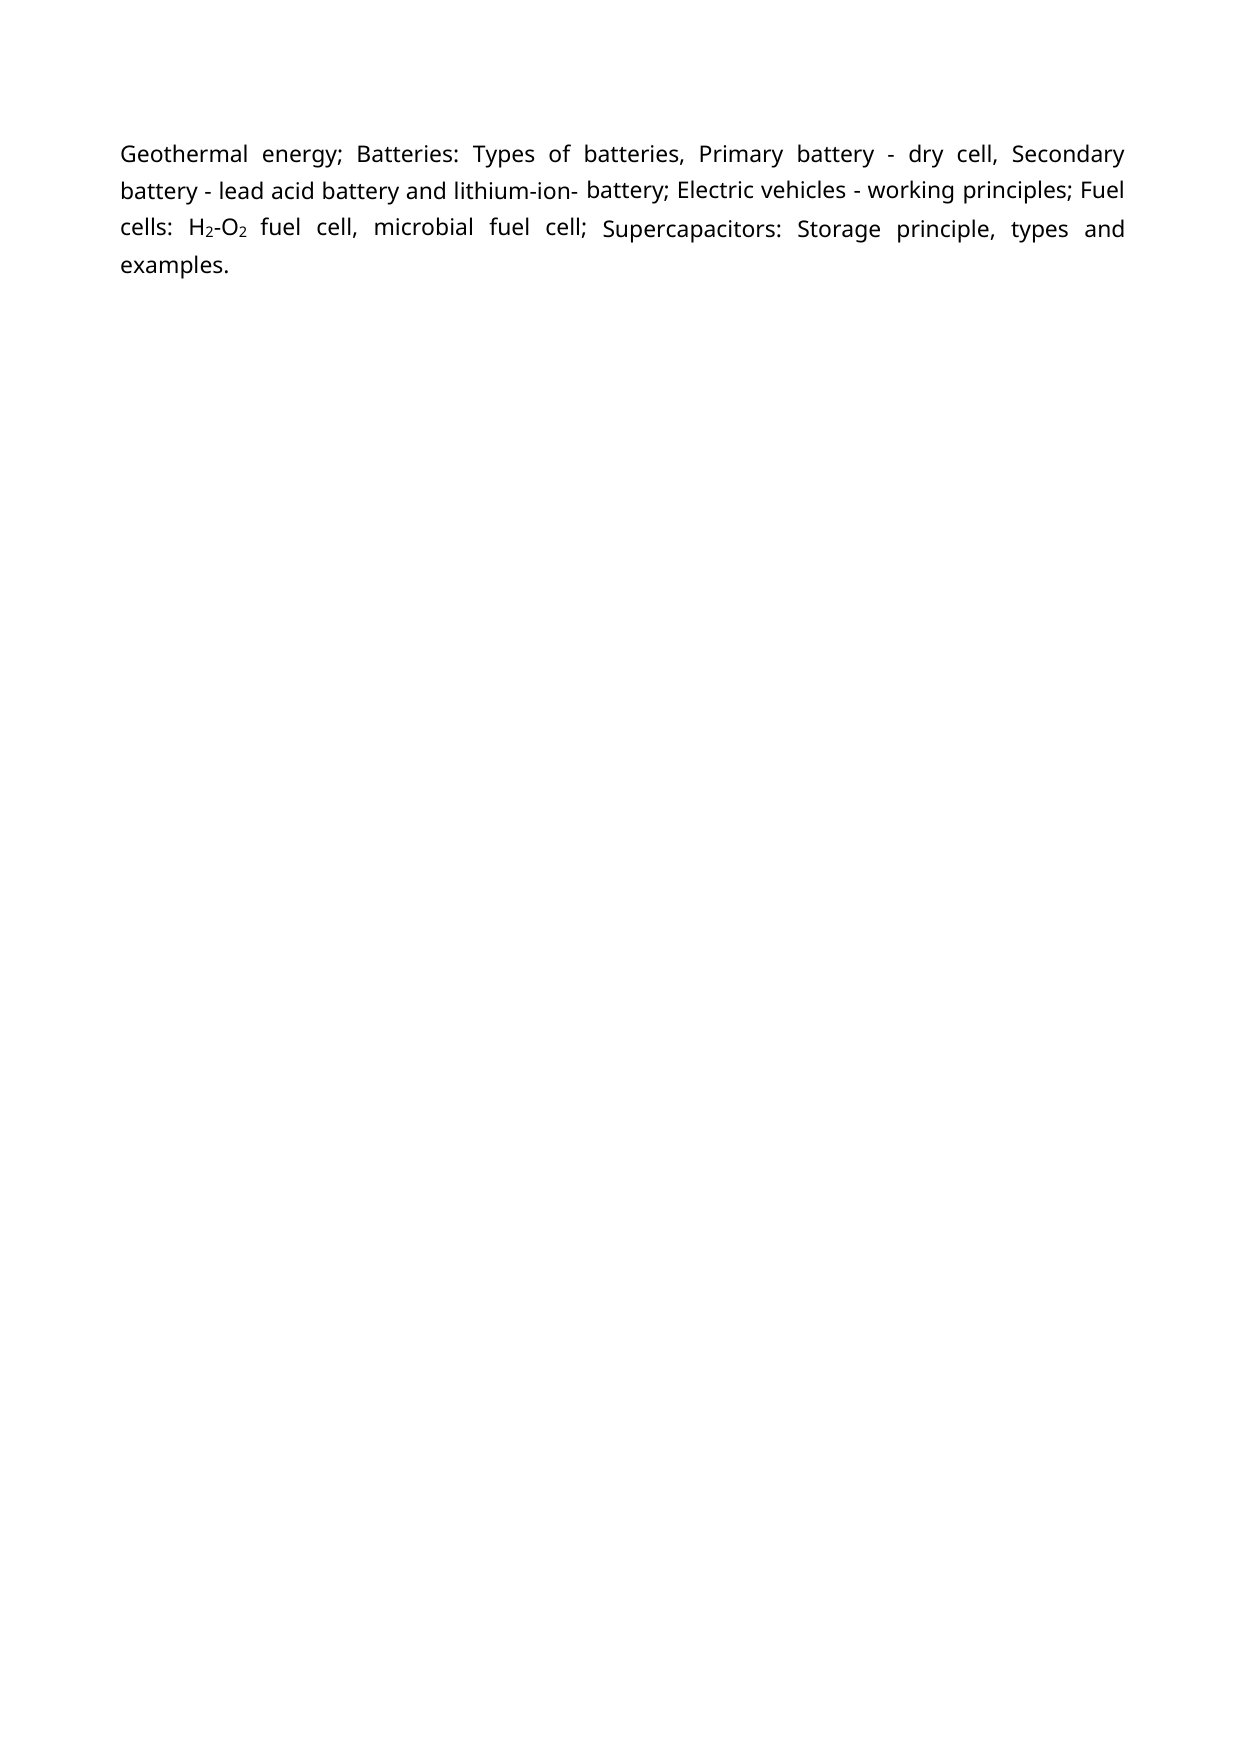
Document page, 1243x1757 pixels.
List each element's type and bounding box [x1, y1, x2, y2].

text [120, 137, 1125, 280]
